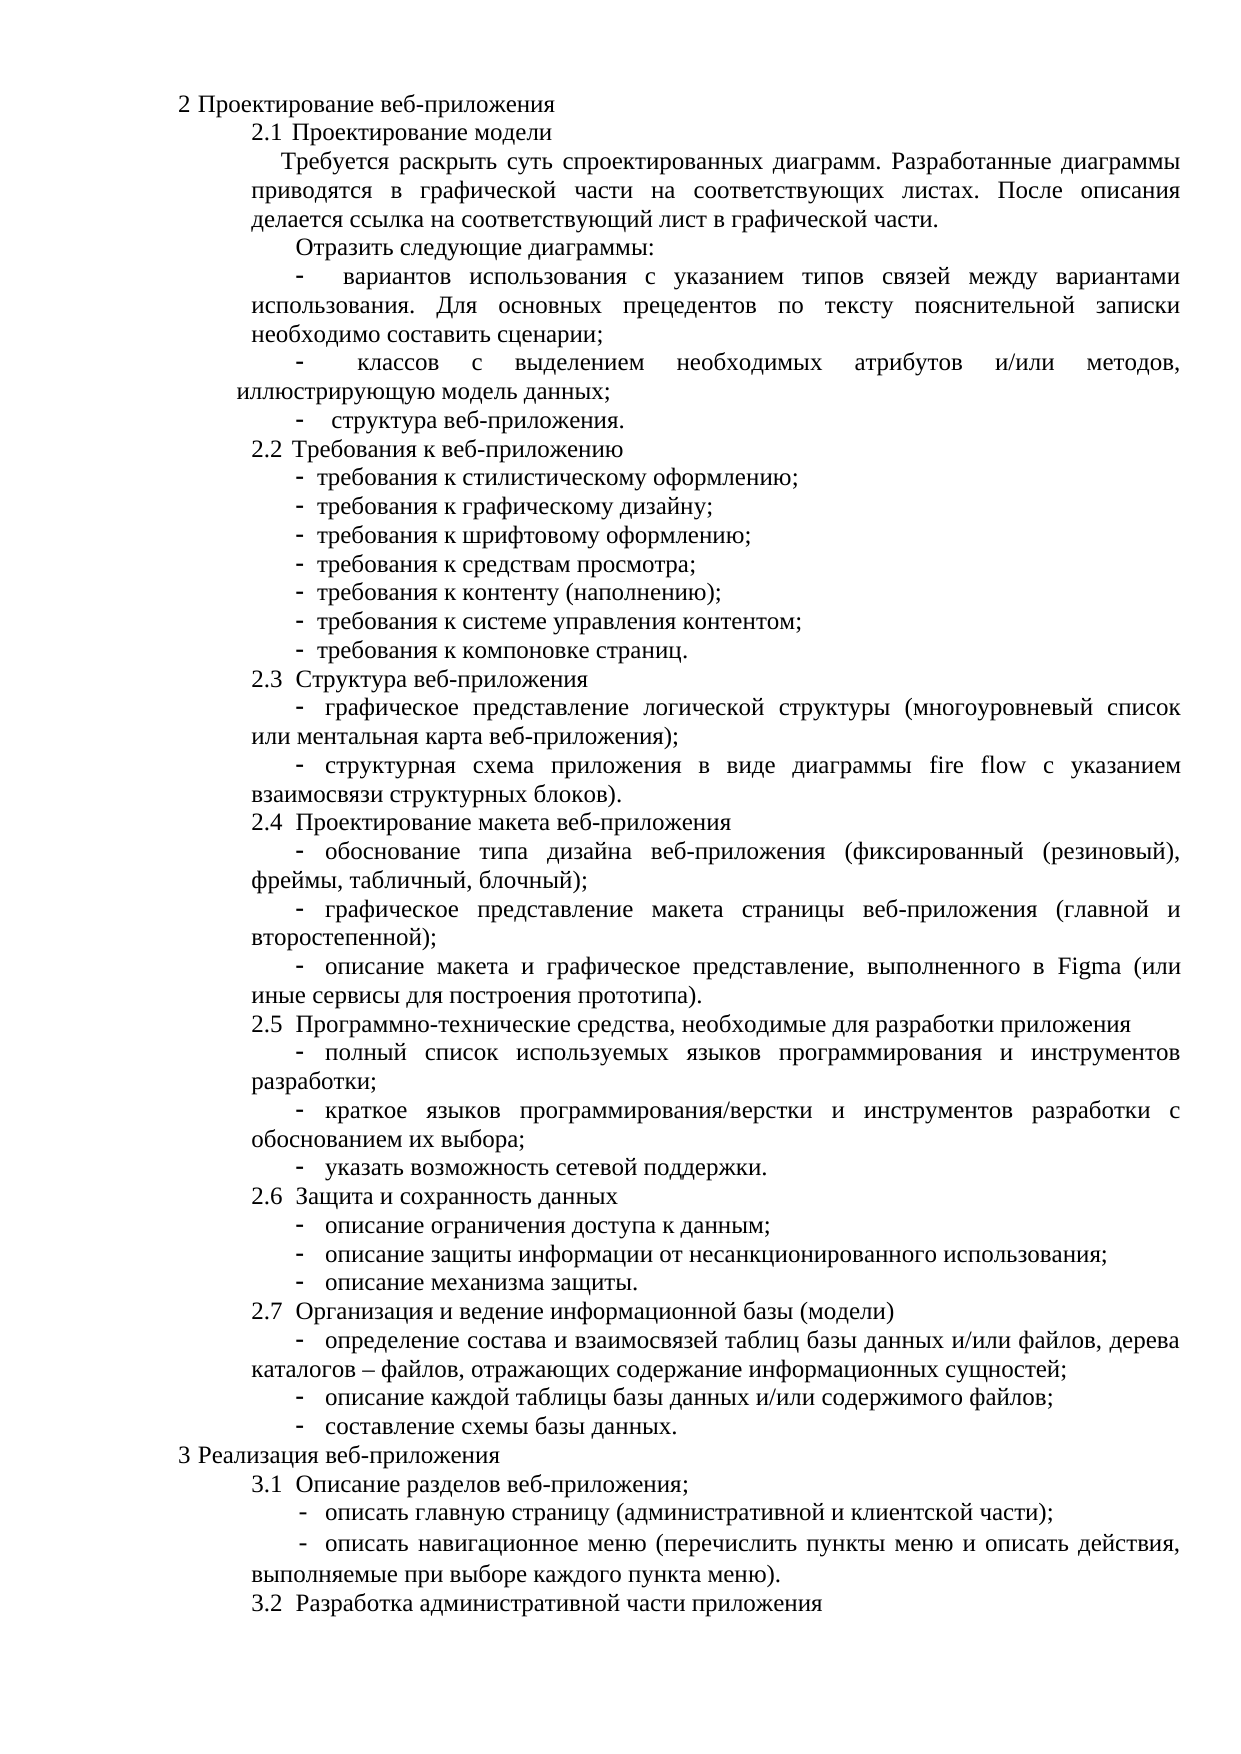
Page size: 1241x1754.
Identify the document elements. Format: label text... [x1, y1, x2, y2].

list Описание разделов веб-приложения; [251, 1469, 1181, 1497]
list вариантов использования с указанием типов связей между вариантами использования. Для основных прецедентов по тексту пояснительной записки необходимо составить сценарии; [251, 261, 1181, 347]
list описание механизма защиты. [222, 1267, 1181, 1296]
list описание макета и графическое представление, выполненного в Figma (или иные сервисы для построения прототипа). [251, 951, 1181, 1009]
list требования к графическому дизайну; [222, 491, 1181, 520]
list графическое представление логической структуры (многоуровневый список или ментальная карта веб-приложения); [251, 692, 1181, 750]
list Проектирование веб-приложения [148, 89, 1181, 117]
list требования к средствам просмотра; [222, 549, 1181, 577]
list описать главную страницу (административной и клиентской части); [251, 1497, 1181, 1528]
list Проектирование макета веб-приложения [251, 807, 1181, 836]
list классов с выделением необходимых атрибутов и/или методов, иллюстрирующую модель данных; [236, 347, 1181, 405]
list требования к системе управления контентом; [222, 606, 1181, 635]
list Структура веб-приложения [251, 664, 1181, 692]
list Защита и сохранность данных [251, 1181, 1181, 1210]
list требования к шрифтовому оформлению; [222, 520, 1181, 549]
list краткое языков программирования/верстки и инструментов разработки с обоснованием их выбора; [251, 1095, 1181, 1152]
list Разработка административной части приложения [251, 1588, 1181, 1617]
list определение состава и взаимосвязей таблиц базы данных и/или файлов, дерева каталогов – файлов, отражающих содержание информационных сущностей; [251, 1325, 1181, 1382]
list структура веб-приложения. [236, 405, 1181, 434]
list Программно-технические средства, необходимые для разработки приложения [251, 1009, 1181, 1037]
list требования к компоновке страниц. [222, 635, 1181, 664]
list описать навигационное меню (перечислить пункты меню и описать действия, выполняемые при выборе каждого пункта меню). [251, 1528, 1181, 1588]
list Реализация веб-приложения [148, 1440, 1181, 1469]
list полный список используемых языков программирования и инструментов разработки; [251, 1037, 1181, 1095]
list требования к контенту (наполнению); [222, 577, 1181, 606]
list указать возможность сетевой поддержки. [222, 1152, 1181, 1181]
list обоснование типа дизайна веб-приложения (фиксированный (резиновый), фреймы, табличный, блочный); [251, 836, 1181, 894]
list описание каждой таблицы базы данных и/или содержимого файлов; [251, 1382, 1181, 1411]
list описание защиты информации от несанкционированного использования; [222, 1239, 1181, 1267]
list Проектирование модели [251, 117, 1181, 146]
list составление схемы базы данных. [251, 1411, 1181, 1440]
list Организация и ведение информационной базы (модели) [251, 1296, 1181, 1325]
list графическое представление макета страницы веб-приложения (главной и второстепенной); [251, 894, 1181, 951]
list Требования к веб-приложению [251, 434, 1181, 462]
list описание ограничения доступа к данным; [222, 1210, 1181, 1239]
list структурная схема приложения в виде диаграммы fire flow с указанием взаимосвязи структурных блоков). [251, 750, 1181, 807]
text Требуется раскрыть суть спроектированных диаграмм. Разработанные диаграммы приводятся в графической части на соответствующих листах. После описания делается ссылка на соответствующий лист в графической части. [251, 146, 1181, 232]
text Отразить следующие диаграммы: [236, 232, 1181, 261]
list требования к стилистическому оформлению; [222, 462, 1181, 491]
